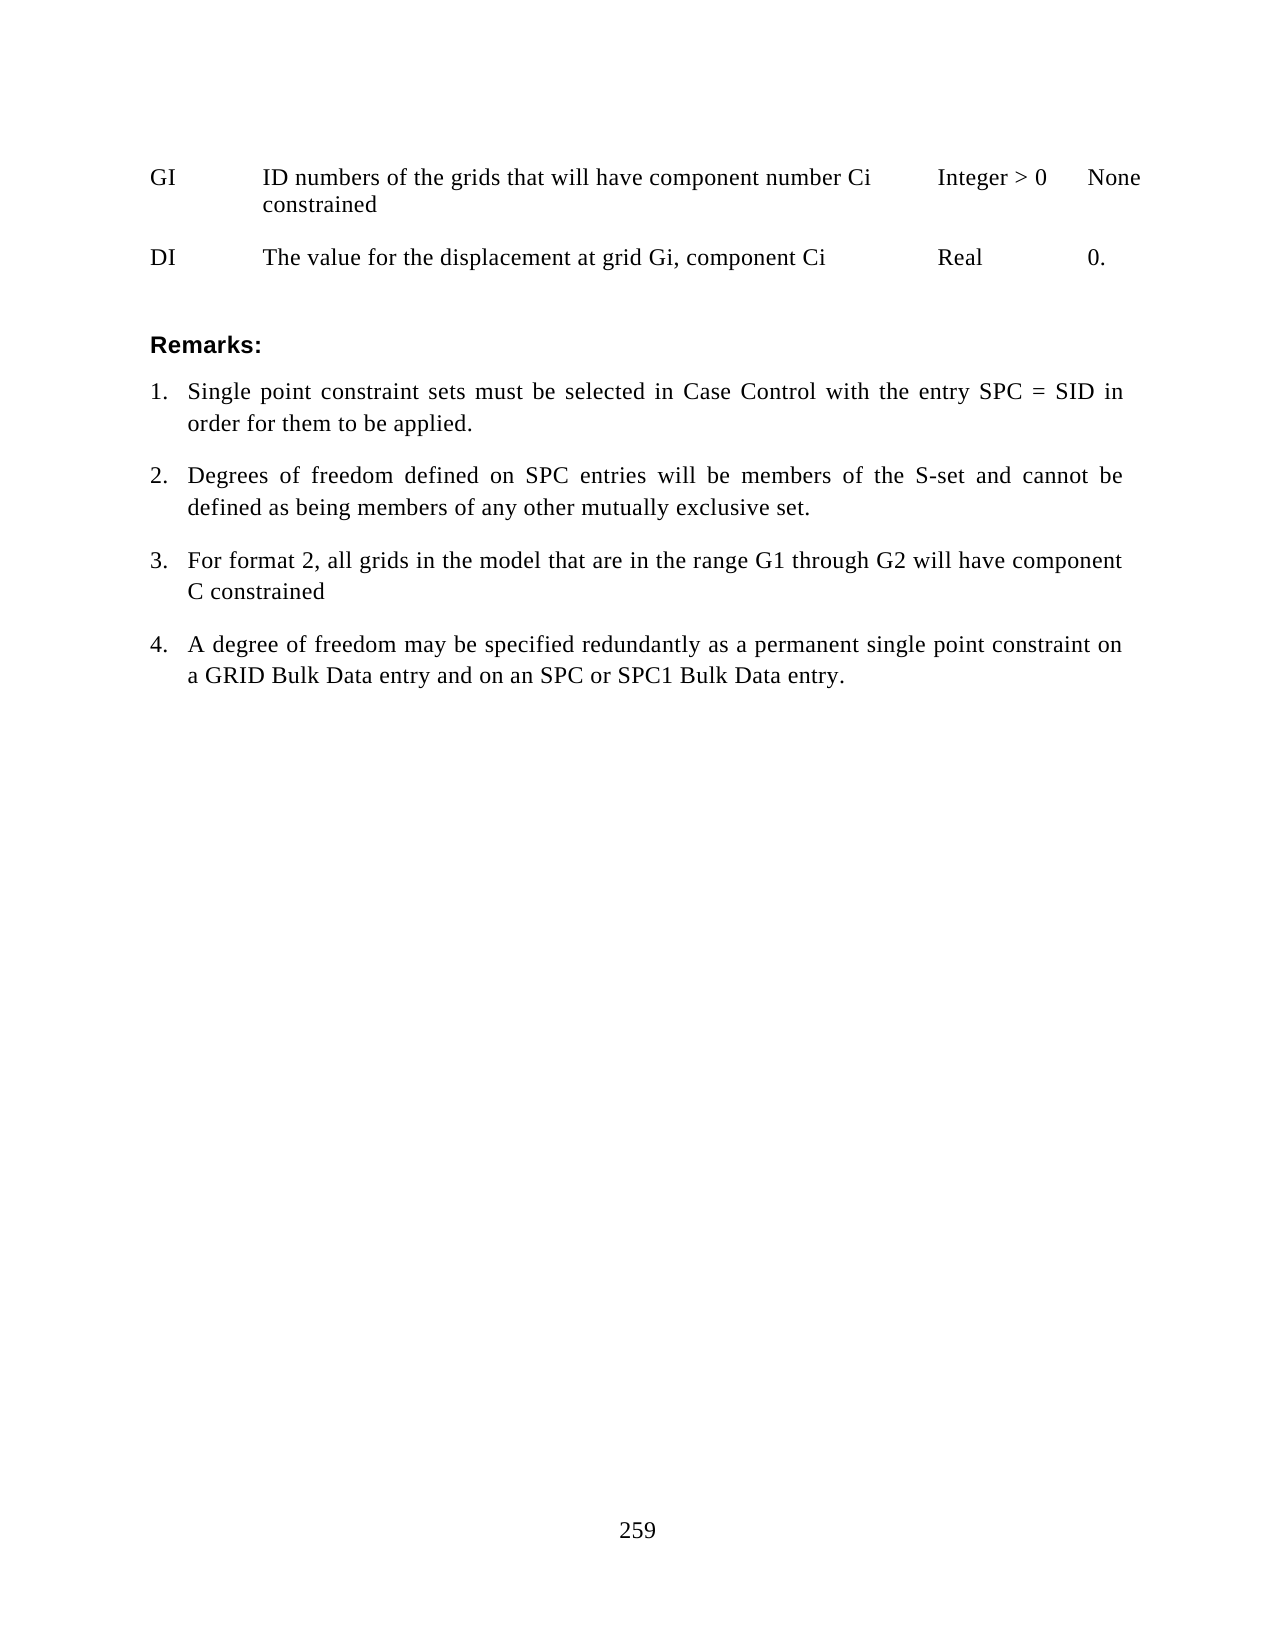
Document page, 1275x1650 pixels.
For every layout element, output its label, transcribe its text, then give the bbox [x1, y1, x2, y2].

text 4. A degree of freedom may be specified redundantly as a permanent single point constraint on a GRID Bulk Data entry and on an SPC or SPC1 Bulk Data entry. [150, 630, 1125, 689]
text 2. Degrees of freedom defined on SPC entries will be members of the S-set and cannot be defined as being members of any other mutually exclusive set. [150, 462, 1125, 521]
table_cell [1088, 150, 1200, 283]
text 1. Single point constraint sets must be selected in Case Control with the entry SPC = SID in order for them to be applied. [150, 377, 1125, 437]
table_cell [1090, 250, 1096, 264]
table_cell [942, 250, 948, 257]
text 3. For format 2, all grids in the model that are in the range G1 through G2 will have component C constrained [150, 546, 1125, 605]
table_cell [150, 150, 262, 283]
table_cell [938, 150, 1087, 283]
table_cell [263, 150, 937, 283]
text Remarks: [150, 331, 1125, 359]
